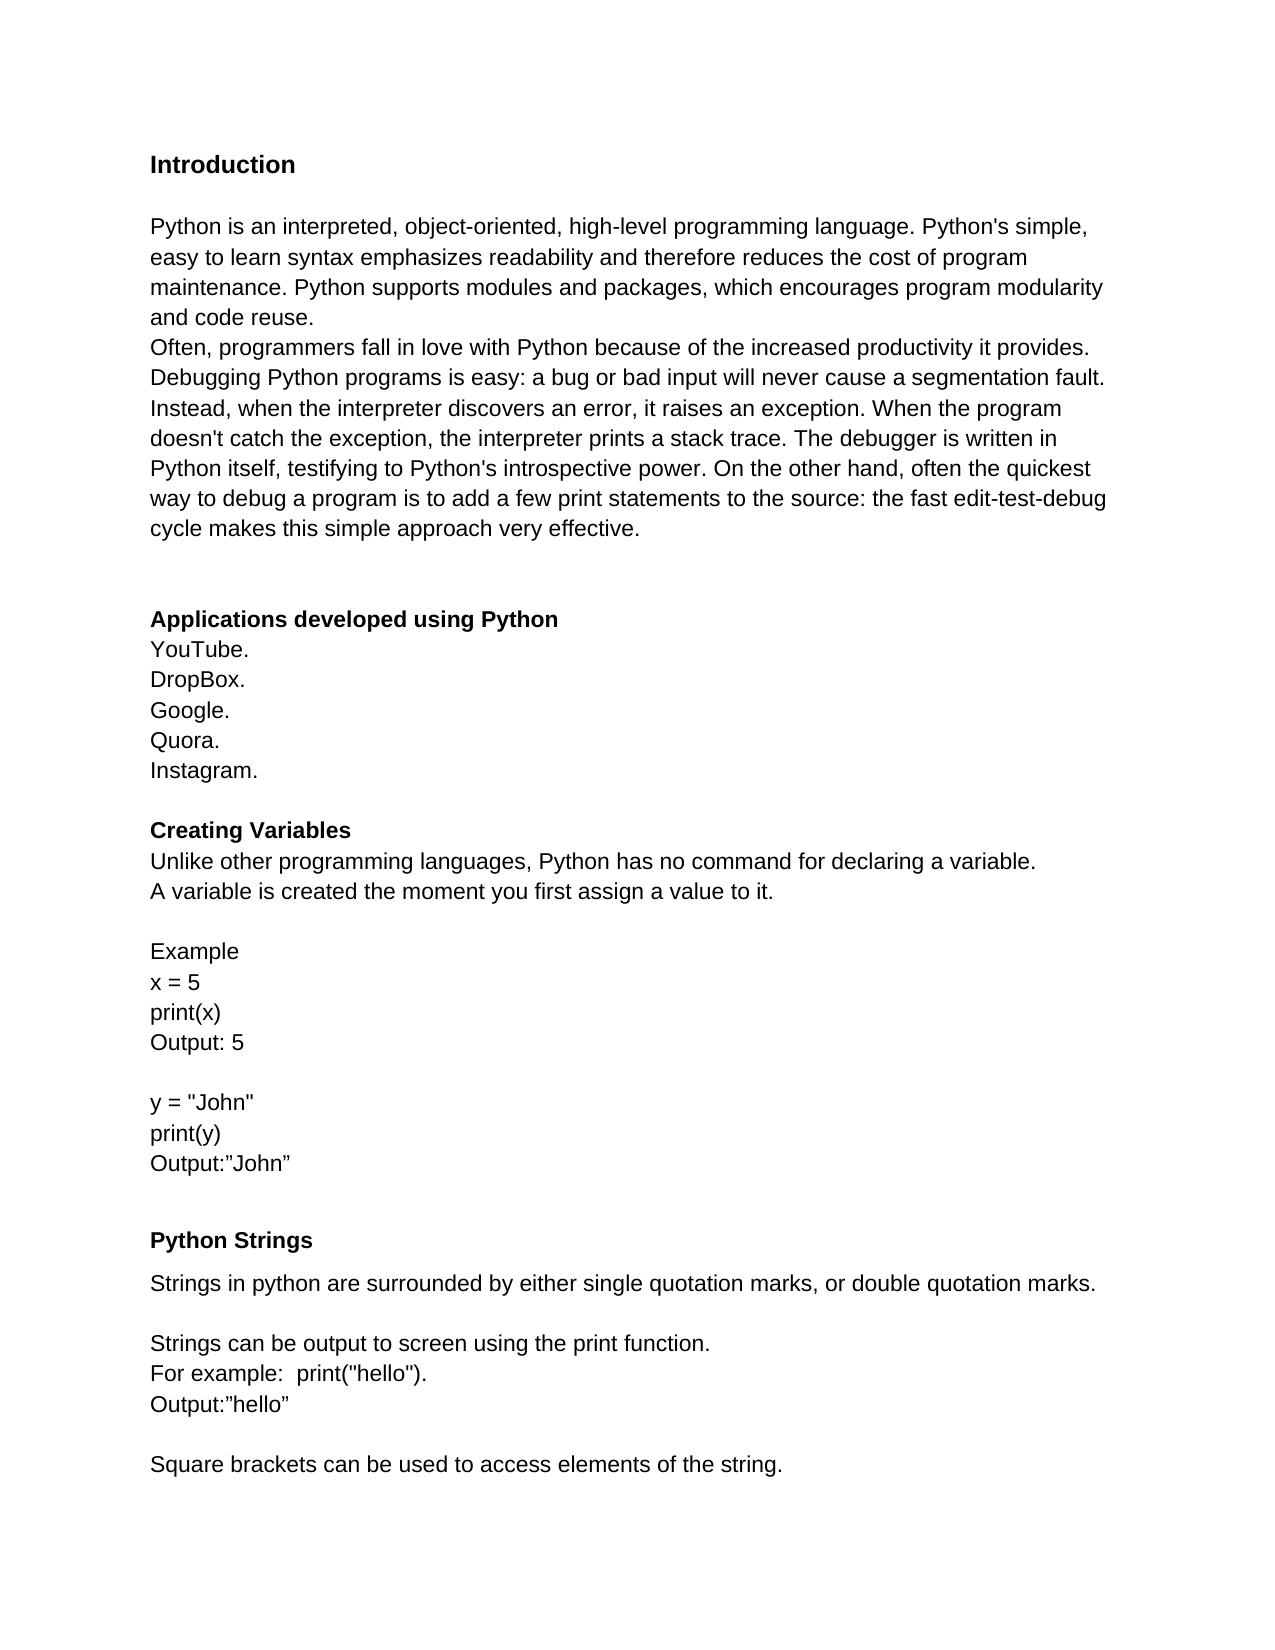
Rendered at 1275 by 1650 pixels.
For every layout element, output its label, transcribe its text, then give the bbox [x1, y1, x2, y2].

text For example: print("hello"). [150, 1360, 1125, 1387]
text Google. [150, 697, 1125, 723]
subtitle Python Strings [150, 1227, 1125, 1253]
text x = 5 [150, 968, 1125, 995]
text A variable is created the moment you first assign a value to it. [150, 878, 1125, 904]
text Output:”John” [150, 1150, 1125, 1176]
text Quora. [150, 727, 1125, 753]
text Applications developed using Python [150, 606, 1125, 632]
text Output:”hello” [150, 1391, 1125, 1417]
text Square brackets can be used to access elements of the string. [150, 1451, 1125, 1477]
text Output: 5 [150, 1029, 1125, 1055]
text Creating Variables [150, 817, 1125, 844]
text Python is an interpreted, object-oriented, high-level programming language. Python's simple, easy to learn syntax emphasizes readability and therefore reduces the cost of program maintenance. Python supports modules and packages, which encourages program modularity and code reuse. [150, 213, 1125, 330]
text YouTube. [150, 636, 1125, 662]
text Instagram. [150, 757, 1125, 783]
text Unlike other programming languages, Python has no command for declaring a variable. [150, 848, 1125, 874]
text DropBox. [150, 666, 1125, 693]
text Example [150, 938, 1125, 964]
text y = "John" [150, 1089, 1125, 1116]
text Introduction [150, 150, 1125, 179]
text Strings in python are surrounded by either single quotation marks, or double quotation marks. [150, 1270, 1125, 1296]
text print(x) [150, 999, 1125, 1025]
text Strings can be output to screen using the print function. [150, 1330, 1125, 1357]
text print(y) [150, 1119, 1125, 1146]
text Often, programmers fall in love with Python because of the increased productivity it provides. Debugging Python programs is easy: a bug or bad input will never cause a segmentation fault. Instead, when the interpreter discovers an error, it raises an exception. When the program doesn't catch the exception, the interpreter prints a stack trace. The debugger is written in Python itself, testifying to Python's introspective power. On the other hand, often the quickest way to debug a program is to add a few print statements to the source: the fast edit-test-debug cycle makes this simple approach very effective. [150, 334, 1125, 542]
